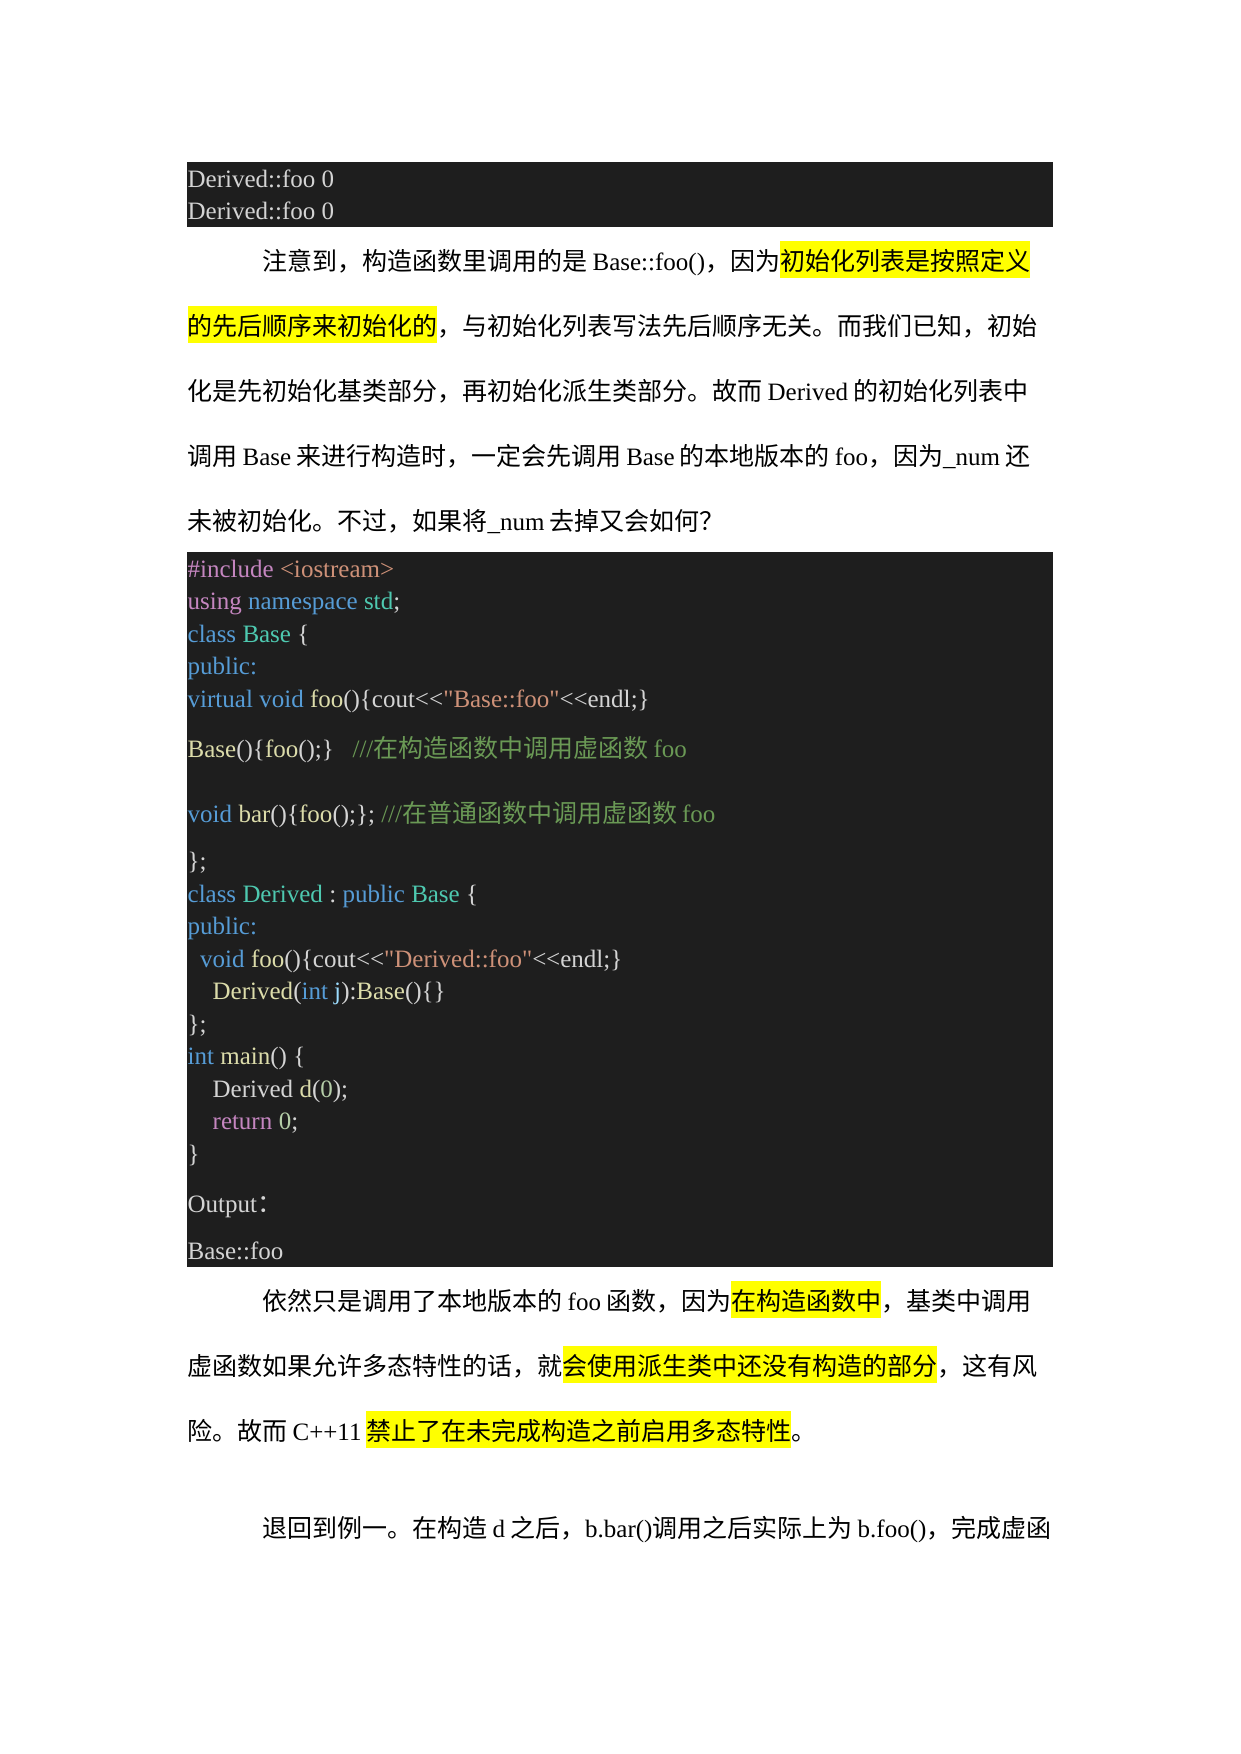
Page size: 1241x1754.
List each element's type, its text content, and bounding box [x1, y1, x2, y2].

text return 0; [187, 1104, 1053, 1137]
text Base(){foo();} ///在构造函数中调用虚函数foo [187, 714, 1053, 779]
text using namespace std; [187, 584, 1053, 617]
text #include <iostream> [187, 552, 1053, 584]
text Base::foo [187, 1234, 1053, 1267]
text void bar(){foo();}; ///在普通函数中调用虚函数foo [187, 779, 1053, 844]
text }; [187, 1007, 1053, 1039]
text void foo(){cout<<"Derived::foo"<<endl;} [187, 942, 1053, 974]
text virtual void foo(){cout<<"Base::foo"<<endl;} [187, 682, 1053, 714]
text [187, 1494, 1053, 1559]
text Output： [187, 1169, 1053, 1234]
text int main() { [187, 1039, 1053, 1072]
text Derived::foo 0 [187, 162, 1053, 194]
text }; [187, 844, 1053, 877]
text Derived::foo 0 [187, 194, 1053, 227]
text } [187, 1137, 1053, 1169]
text 注意到，构造函数里调用的是Base::foo()，因为初始化列表是按照定义的先后顺序来初始化的，与初始化列表写法先后顺序无关。而我们已知，初始化是先初始化基类部分，再初始化派生类部分。故而Derived的初始化列表中调用Base来进行构造时，一定会先调用Base的本地版本的foo，因为_num还未被初始化。不过，如果将_num去掉又会如何？ [187, 227, 1053, 552]
text class Derived : public Base { [187, 877, 1053, 909]
text Derived(int j):Base(){} [187, 974, 1053, 1007]
text public: [187, 649, 1053, 682]
text Derived d(0); [187, 1072, 1053, 1104]
text class Base { [187, 617, 1053, 649]
text public: [187, 909, 1053, 942]
text 依然只是调用了本地版本的foo函数，因为在构造函数中，基类中调用虚函数如果允许多态特性的话，就会使用派生类中还没有构造的部分，这有风险。故而C++11禁止了在未完成构造之前启用多态特性。 [187, 1267, 1053, 1462]
